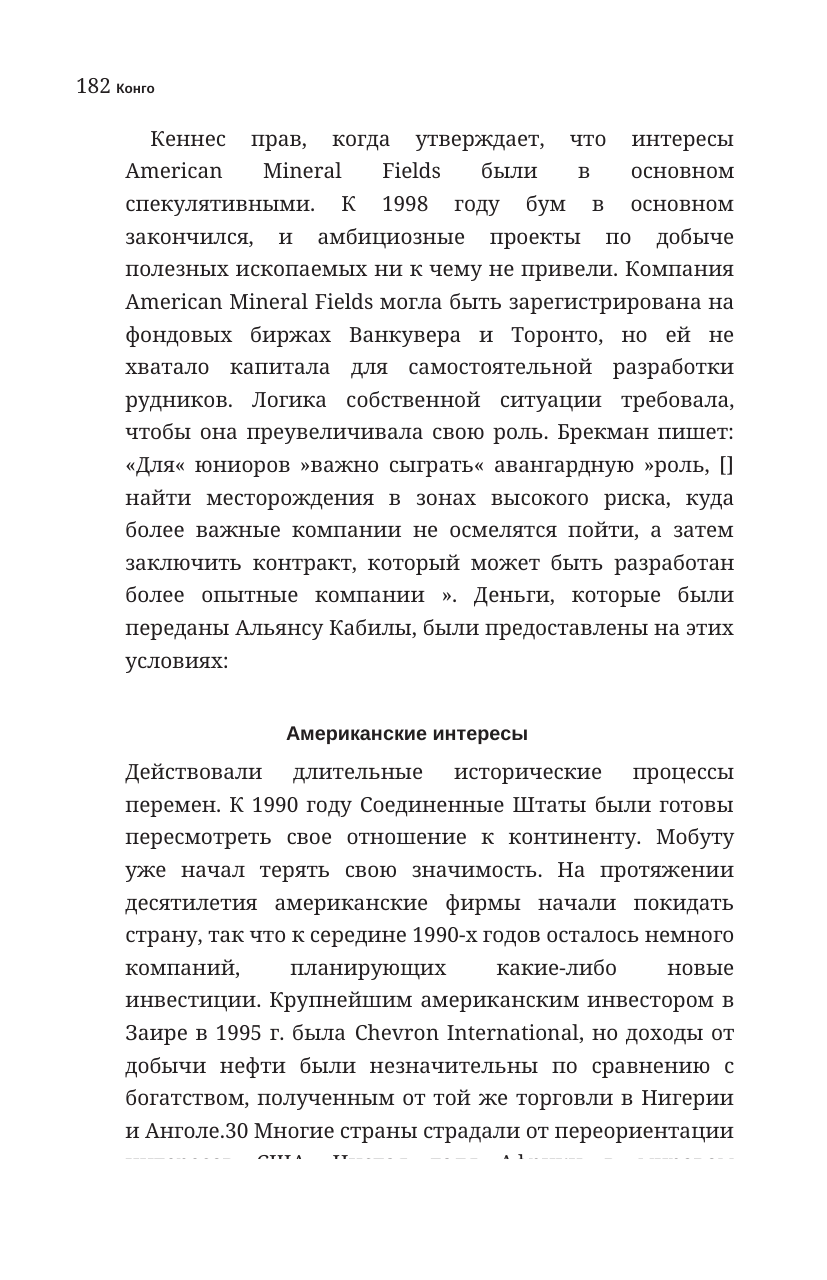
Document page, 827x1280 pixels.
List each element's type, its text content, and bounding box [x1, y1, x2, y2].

text Кеннес прав, когда утверждает, что интересы American Mineral Fields были в основном спекулятивными. К 1998 году бум в основном закончился, и амбициозные проекты по добыче полезных ископаемых ни к чему не привели. Компания American Mineral Fields могла быть зарегистрирована на фондовых биржах Ванкувера и Торонто, но ей не хватало капитала для самостоятельной разработки рудников. Логика собственной ситуации требовала, чтобы она преувеличивала свою роль. Брекман пишет: «Для« юниоров »важно сыграть« авангардную »роль, [] найти месторождения в зонах высокого риска, куда более важные компании не осмелятся пойти, а затем заключить контракт, который может быть разработан более опытные компании ». Деньги, которые были переданы Альянсу Кабилы, были предоставлены на этих условиях: [125, 124, 735, 674]
text Действовали длительные исторические процессы перемен. К 1990 году Соединенные Штаты были готовы пересмотреть свое отношение к континенту. Мобуту уже начал терять свою значимость. На протяжении десятилетия американские фирмы начали покидать страну, так что к середине 1990-х годов осталось немного компаний, планирующих какие-либо новые инвестиции. Крупнейшим американским инвестором в Заире в 1995 г. была Chevron International, но доходы от добычи нефти были незначительны по сравнению с богатством, полученным от той же торговли в Нигерии и Анголе.30 Многие страны страдали от переориентации интересов США. Чистая доля Африки в мировом производстве и мировой торговле упала в результате продажи активов. Заир был далеко не один. [125, 757, 735, 1159]
text Американские интересы [79, 722, 735, 745]
text 182 Конго [76, 72, 155, 100]
